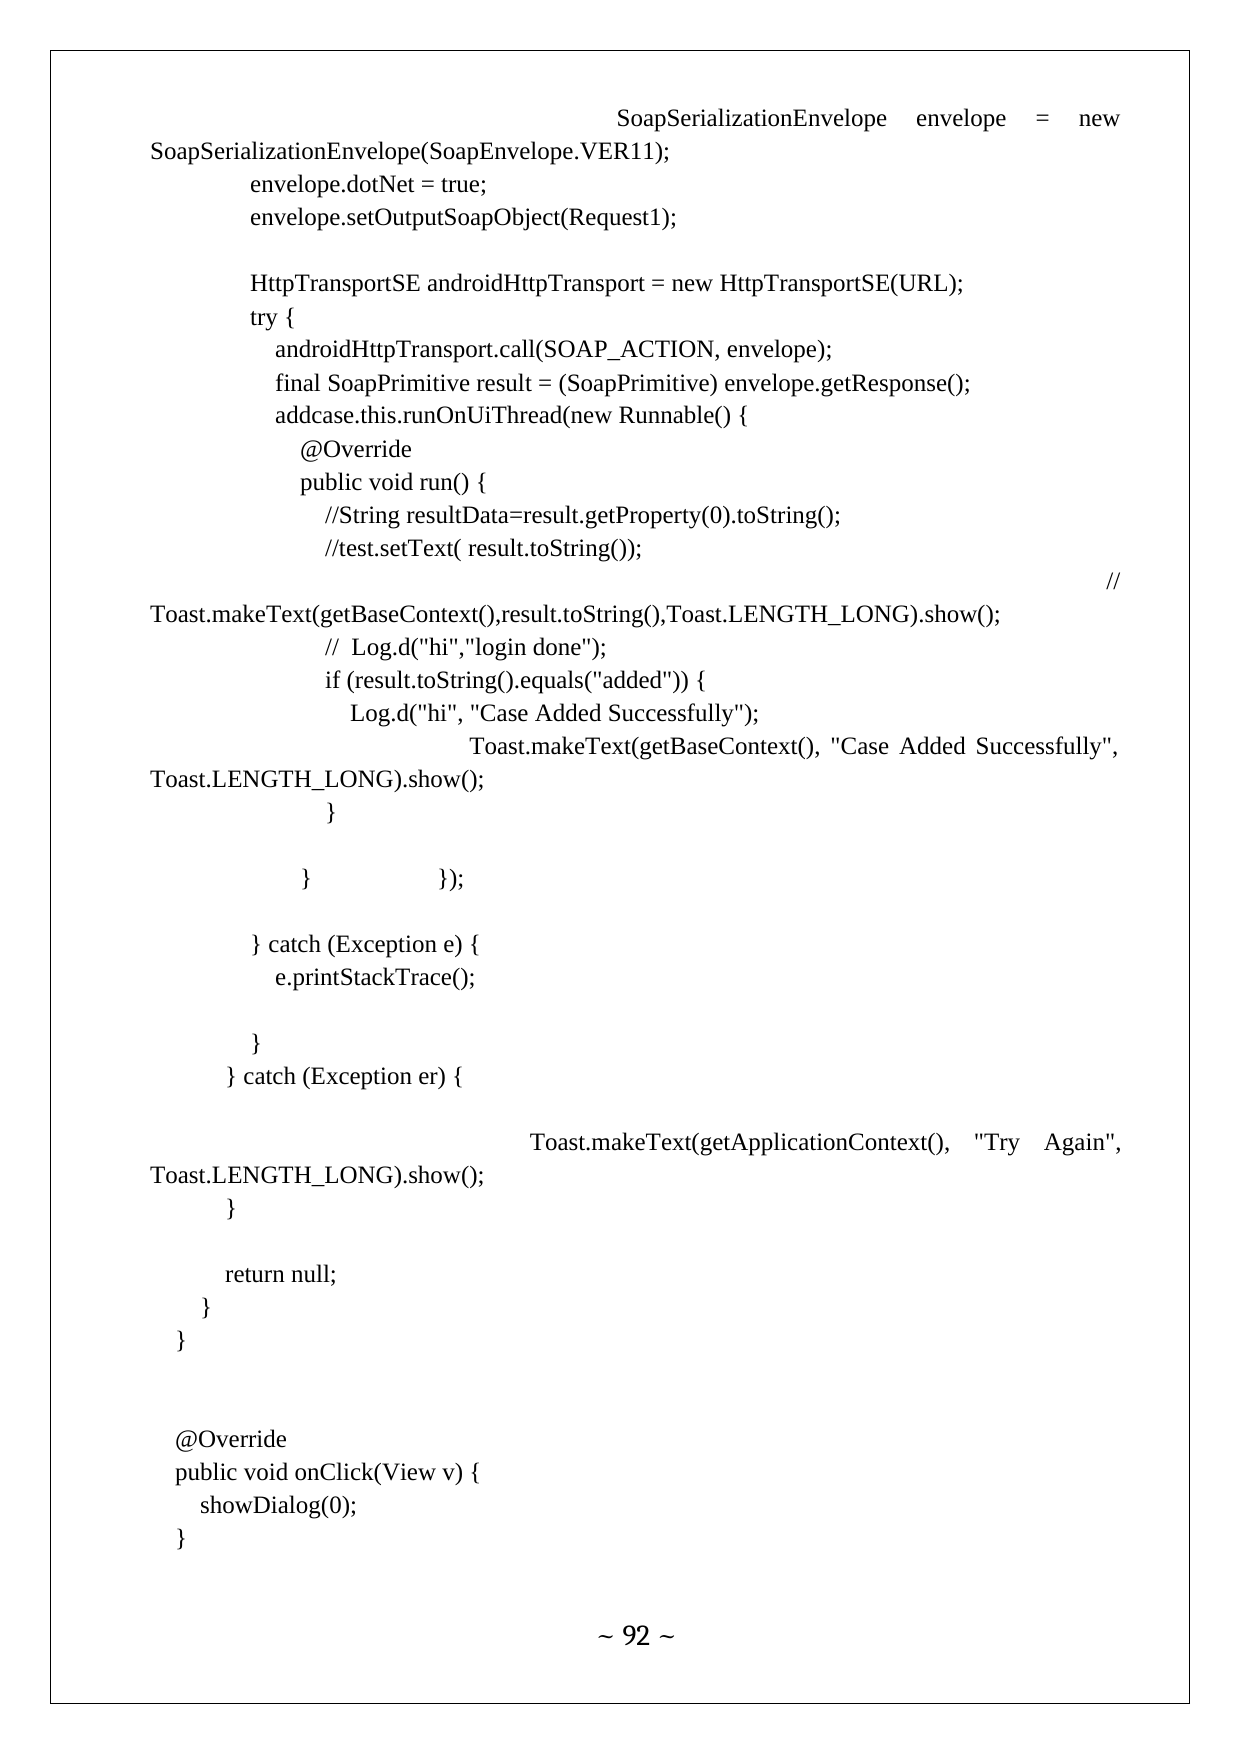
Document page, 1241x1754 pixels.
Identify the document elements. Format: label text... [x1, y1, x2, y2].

text public void run() { [150, 467, 1122, 495]
text return null; [150, 1259, 1122, 1288]
text showDialog(0); [150, 1490, 1122, 1519]
text //test.setText( result.toString()); [150, 533, 1122, 561]
text } [150, 797, 1122, 826]
text @Override [150, 434, 1122, 462]
text } catch (Exception e) { [150, 929, 1122, 958]
text try { [150, 302, 1122, 330]
text } [150, 1292, 1122, 1321]
text } [150, 1193, 1122, 1222]
text Log.d("hi", "Case Added Successfully"); [150, 698, 1122, 727]
text } [150, 1325, 1122, 1354]
text e.printStackTrace(); [150, 962, 1122, 991]
text SoapSerializationEnvelope envelope = new SoapSerializationEnvelope(SoapEnvelope.VER11); [150, 103, 1122, 165]
text // Log.d("hi","login done"); [150, 632, 1122, 661]
text // Toast.makeText(getBaseContext(),result.toString(),Toast.LENGTH_LONG).show(); [150, 566, 1122, 627]
text final SoapPrimitive result = (SoapPrimitive) envelope.getResponse(); [150, 368, 1122, 396]
text Toast.makeText(getApplicationContext(), "Try Again", Toast.LENGTH_LONG).show(); [150, 1127, 1122, 1189]
text envelope.setOutputSoapObject(Request1); [150, 202, 1122, 231]
text androidHttpTransport.call(SOAP_ACTION, envelope); [150, 334, 1122, 363]
text public void onClick(View v) { [150, 1457, 1122, 1486]
text //String resultData=result.getProperty(0).toString(); [150, 500, 1122, 528]
text } catch (Exception er) { [150, 1061, 1122, 1090]
text Toast.makeText(getBaseContext(), "Case Added Successfully", Toast.LENGTH_LONG).show(); [150, 731, 1122, 793]
text HttpTransportSE androidHttpTransport = new HttpTransportSE(URL); [150, 268, 1122, 297]
text addcase.this.runOnUiThread(new Runnable() { [150, 401, 1122, 429]
text } }); [150, 863, 1122, 892]
text envelope.dotNet = true; [150, 169, 1122, 198]
text @Override [150, 1424, 1122, 1453]
text if (result.toString().equals("added")) { [150, 665, 1122, 693]
text } [150, 1523, 1122, 1552]
text } [150, 1028, 1122, 1057]
